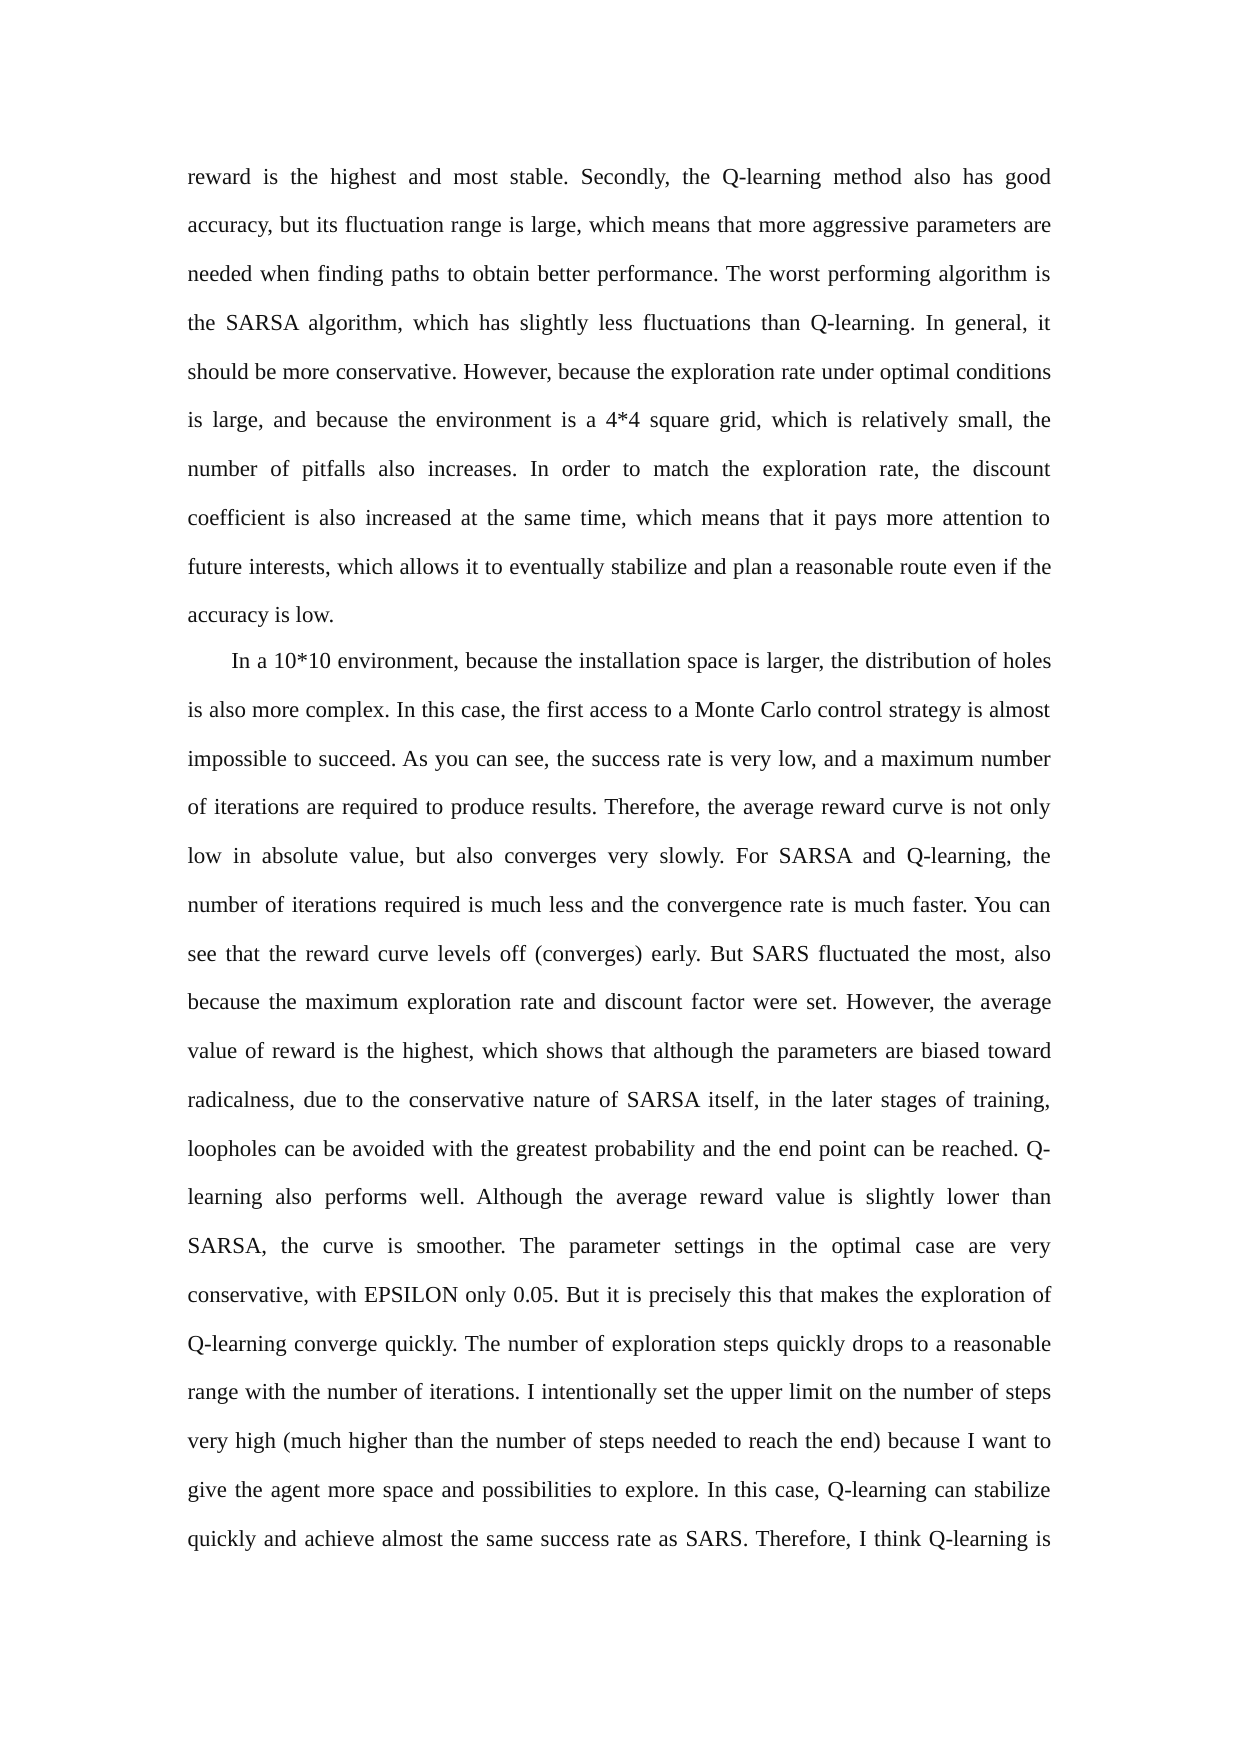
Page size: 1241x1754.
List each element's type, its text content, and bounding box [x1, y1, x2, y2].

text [187, 160, 1053, 631]
